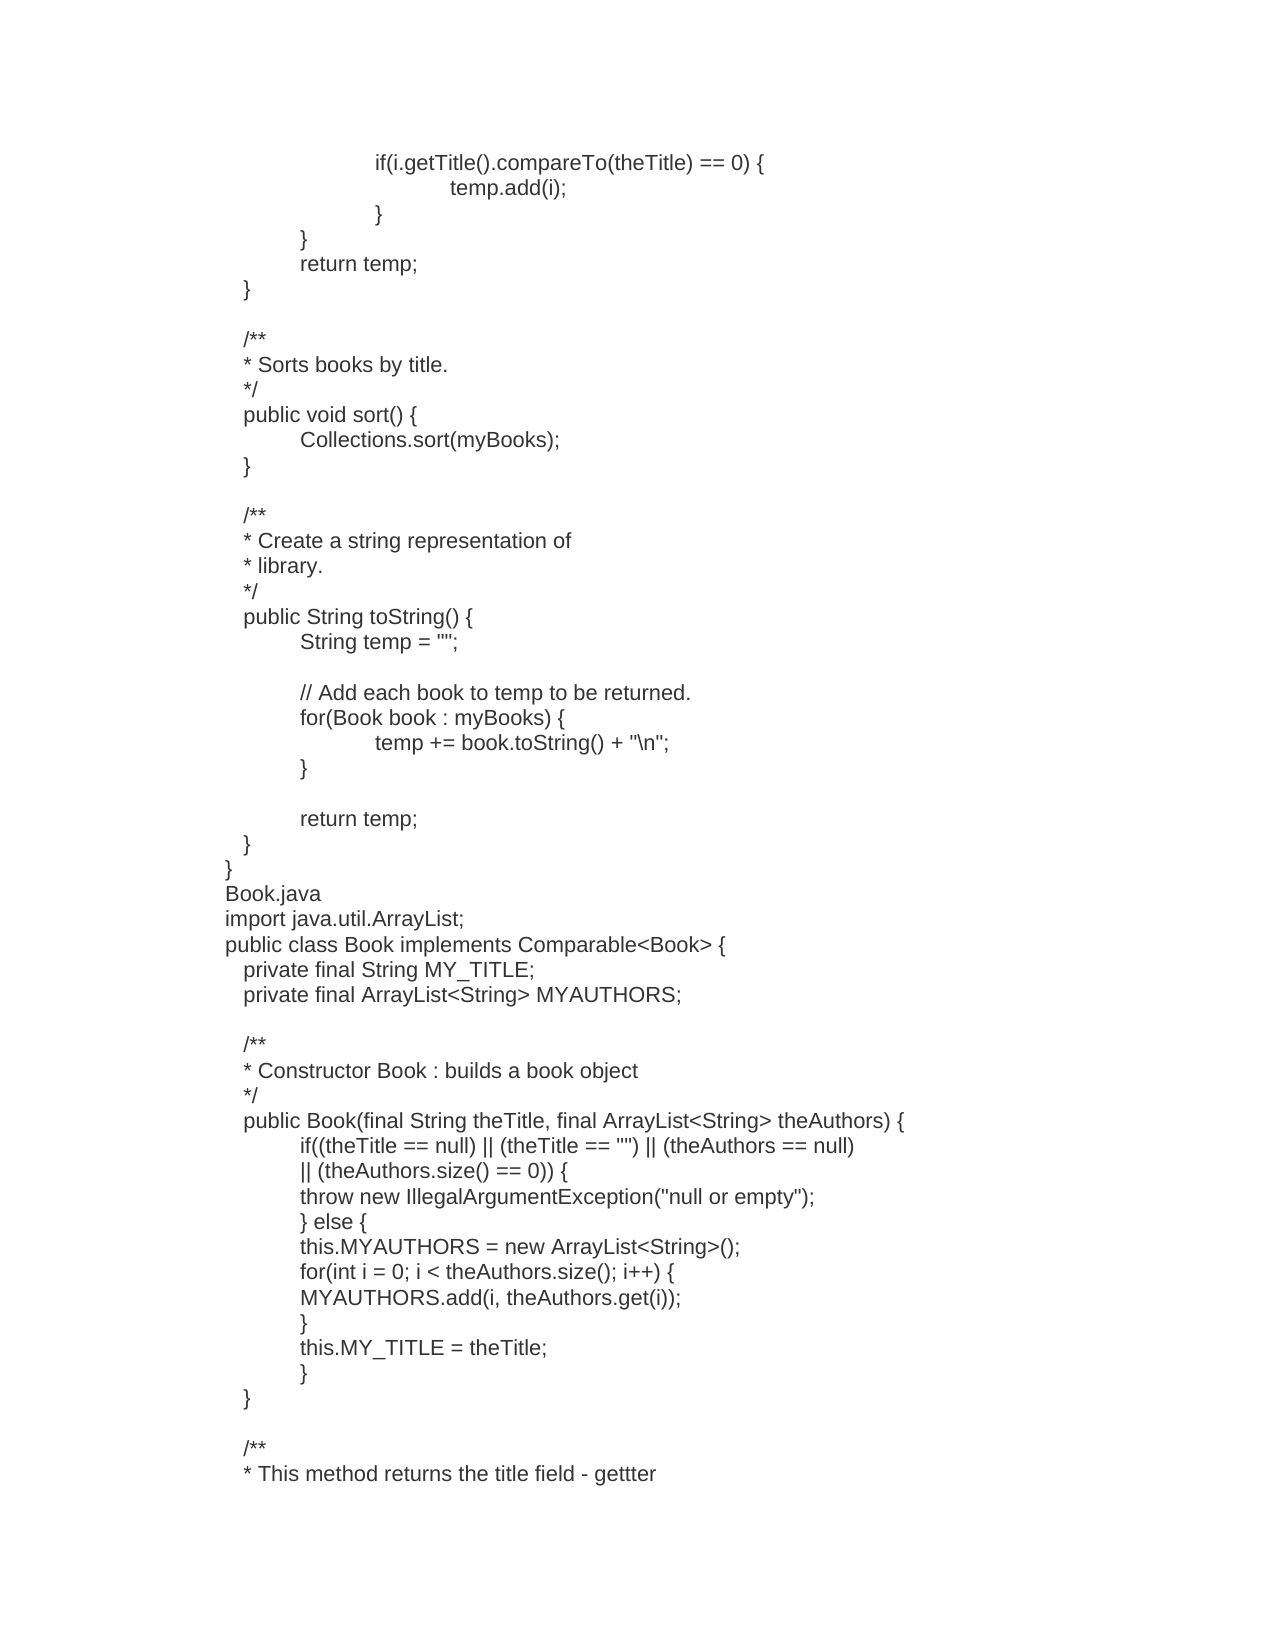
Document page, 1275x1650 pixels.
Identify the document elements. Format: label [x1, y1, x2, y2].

list [187, 150, 1125, 1486]
